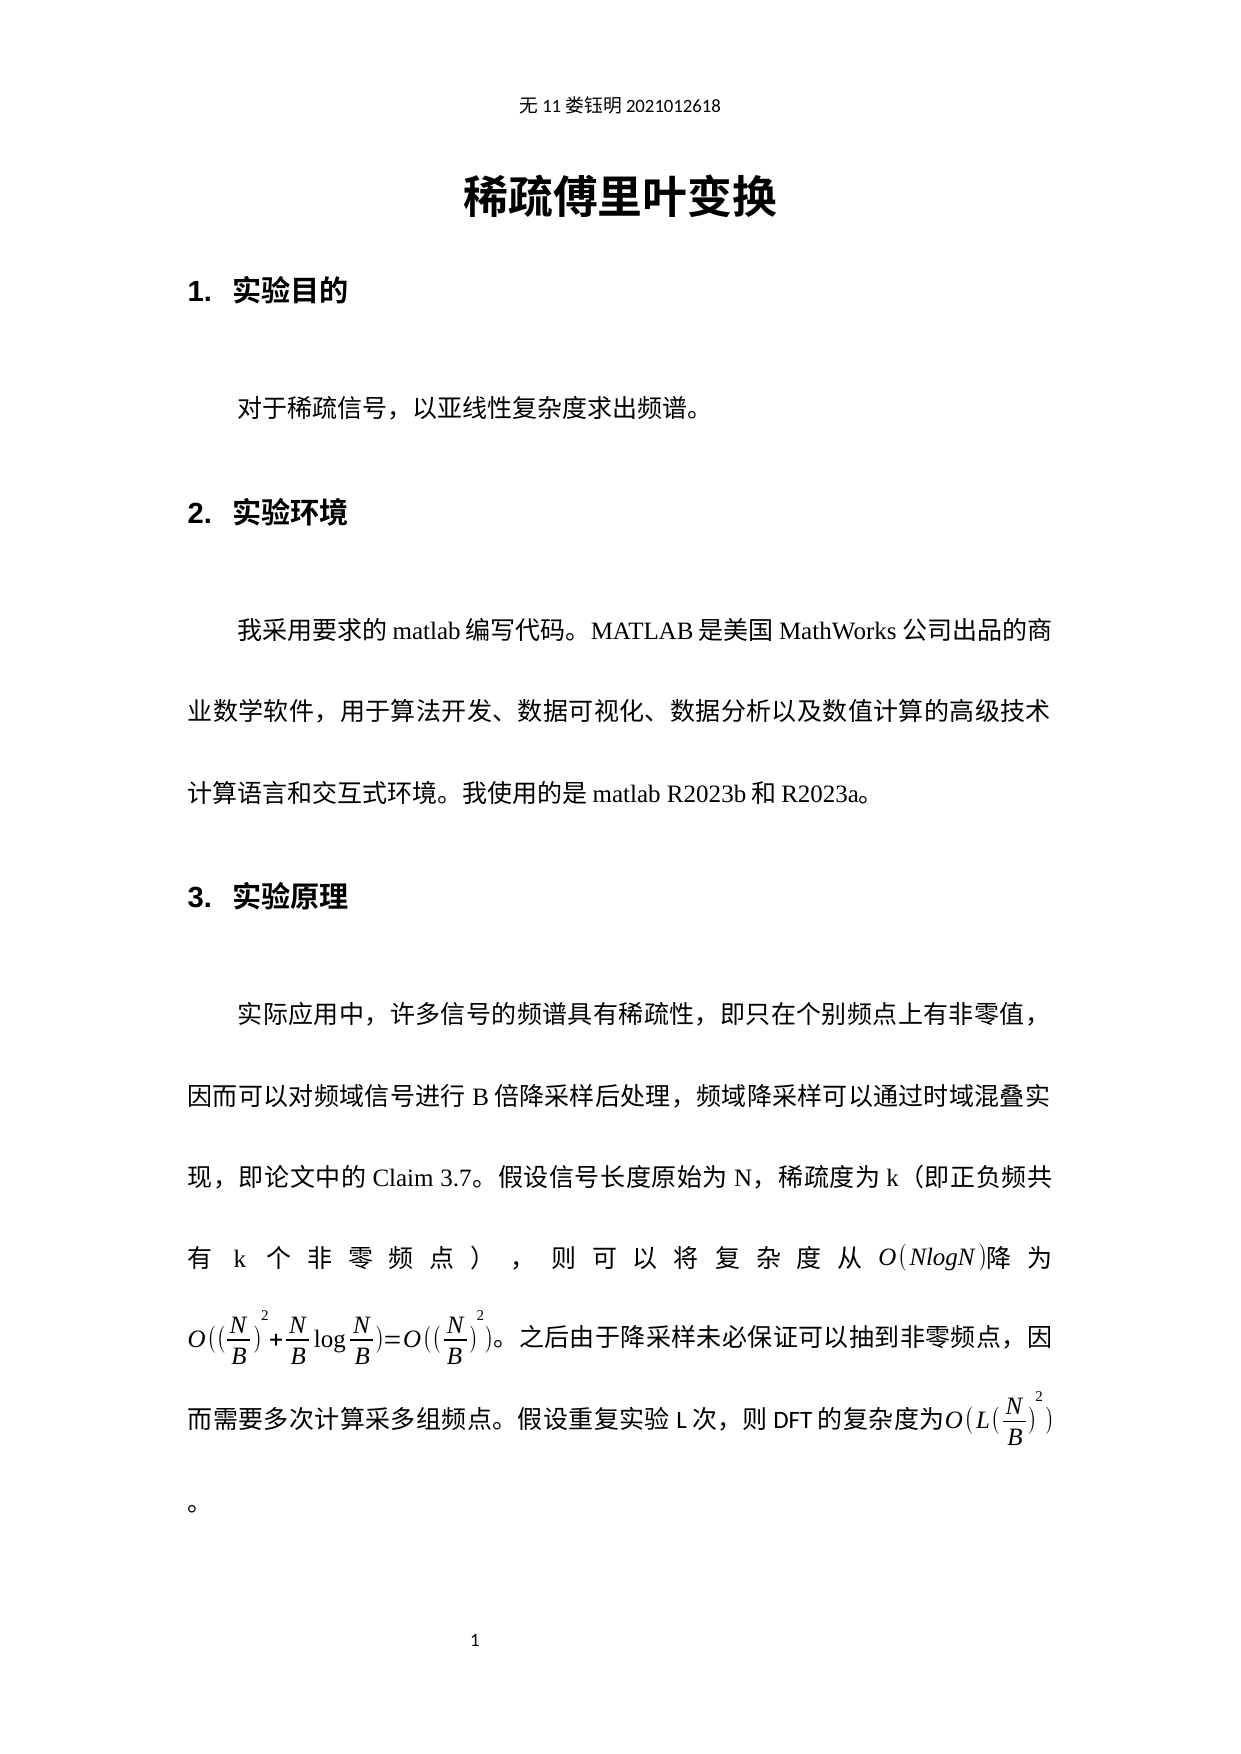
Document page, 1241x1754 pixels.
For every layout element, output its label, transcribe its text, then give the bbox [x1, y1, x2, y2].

list 实际应用中，许多信号的频谱具有稀疏性，即只在个别频点上有非零值，因而可以对频域信号进行B倍降采样后处理，频域降采样可以通过时域混叠实现，即论文中的Claim 3.7。假设信号长度原始为N，稀疏度为k（即正负频共有k个非零频点），则可以将复杂度从降为。之后由于降采样未必保证可以抽到非零频点，因而需要多次计算采多组频点。假设重复实验L次，则DFT的复杂度为。 [187, 980, 1053, 1533]
list 对于稀疏信号，以亚线性复杂度求出频谱。 [187, 374, 1053, 439]
subtitle 实验环境 [187, 478, 1053, 543]
subtitle 实验目的 [187, 256, 1053, 321]
list 我采用要求的matlab编写代码。MATLAB是美国 MathWorks 公司出品的商业数学软件，用于算法开发、数据可视化、数据分析以及数值计算的高级技术计算语言和交互式环境。我使用的是matlab R2023b和R2023a。 [187, 596, 1053, 824]
subtitle 实验原理 [187, 862, 1053, 927]
text 稀疏傅里叶变换 [187, 162, 1053, 227]
